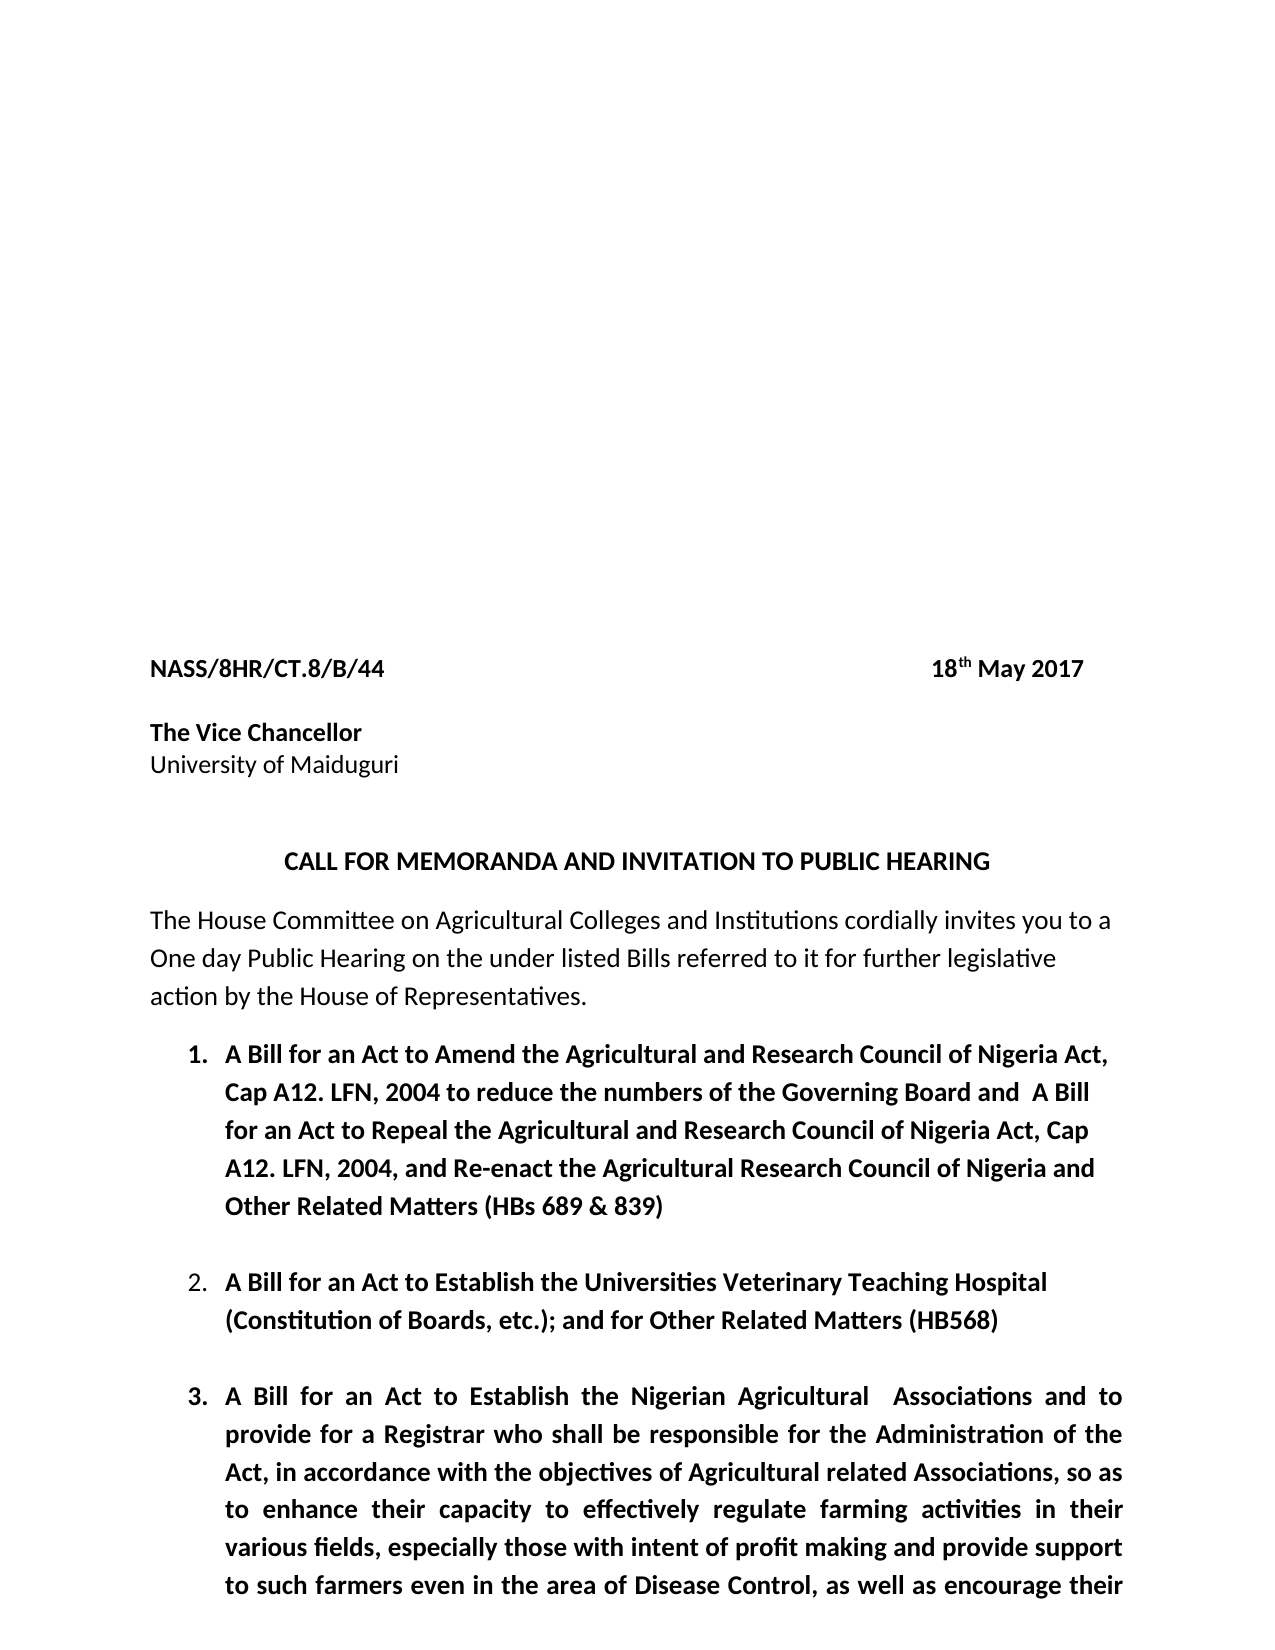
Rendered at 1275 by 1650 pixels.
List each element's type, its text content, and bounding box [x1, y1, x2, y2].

text The House Committee on Agricultural Colleges and Institutions cordially invites you to a One day Public Hearing on the under listed Bills referred to it for further legislative action by the House of Representatives. [150, 903, 1125, 1012]
text CALL FOR MEMORANDA AND INVITATION TO PUBLIC HEARING [150, 844, 1125, 877]
text The Vice Chancellor [150, 716, 1125, 748]
list A Bill for an Act to Amend the Agricultural and Research Council of Nigeria Act, Cap A12. LFN, 2004 to reduce the numbers of the Governing Board and A Bill for an Act to Repeal the Agricultural and Research Council of Nigeria Act, Cap A12. LFN, 2004, and Re-enact the Agricultural Research Council of Nigeria and Other Related Matters (HBs 689 & 839) [187, 1038, 1125, 1222]
text University of Maiduguri [150, 748, 1125, 779]
list A Bill for an Act to Establish the Universities Veterinary Teaching Hospital (Constitution of Boards, etc.); and for Other Related Matters (HB568) [187, 1265, 1125, 1336]
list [187, 1379, 1125, 1602]
text NASS/8HR/CT.8/B/44 18th May 2017 [150, 652, 1125, 684]
